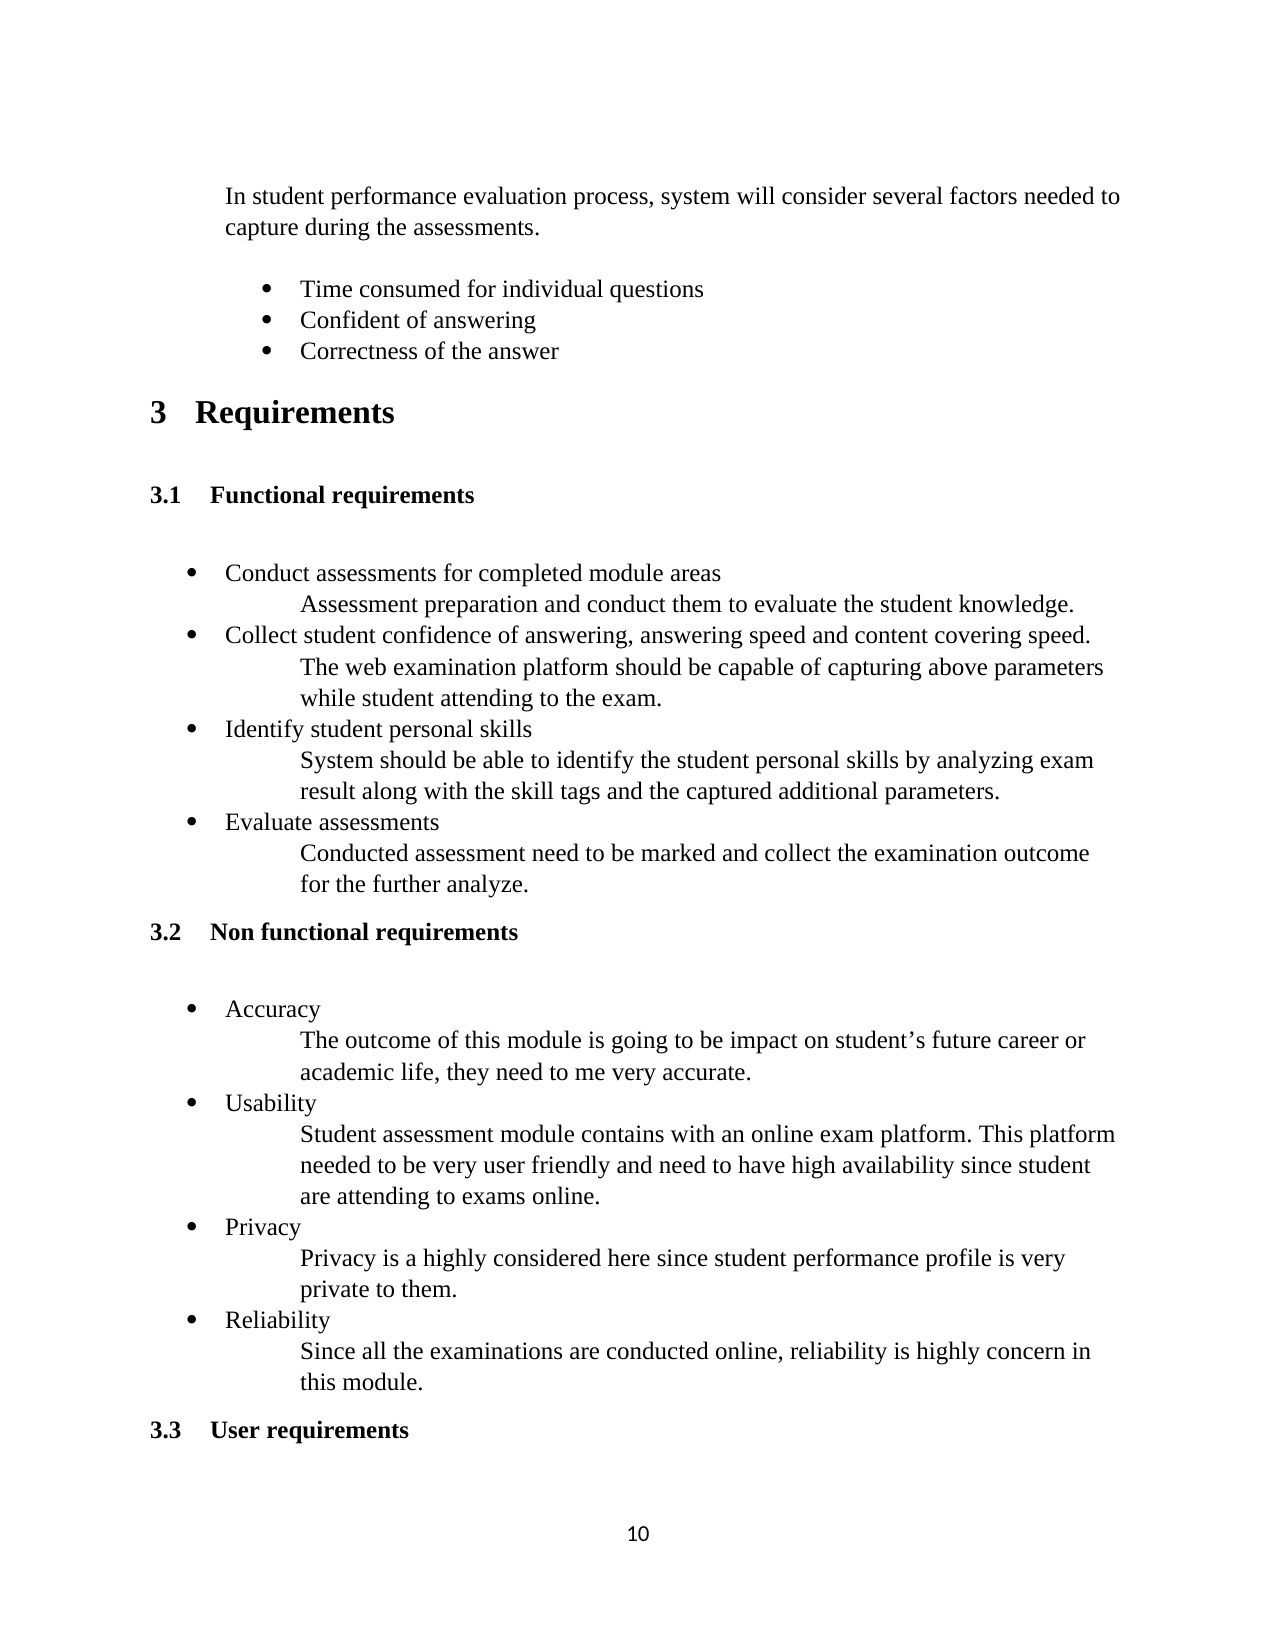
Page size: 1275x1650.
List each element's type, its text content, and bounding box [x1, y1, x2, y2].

list Since all the examinations are conducted online, reliability is highly concern in this module. [300, 1336, 1125, 1396]
list Evaluate assessments [187, 807, 1125, 836]
list The web examination platform should be capable of capturing above parameters while student attending to the exam. [300, 652, 1125, 711]
list Collect student confidence of answering, answering speed and content covering speed. [187, 621, 1125, 649]
subtitle Requirements [150, 392, 1125, 431]
list Privacy is a highly considered here since student performance profile is very private to them. [300, 1243, 1125, 1303]
list The outcome of this module is going to be impact on student’s future career or academic life, they need to me very accurate. [300, 1026, 1125, 1085]
subtitle Non functional requirements [150, 917, 1125, 945]
list Assessment preparation and conduct them to evaluate the student knowledge. [225, 589, 1125, 618]
subtitle User requirements [150, 1415, 1125, 1443]
list Confident of answering [262, 305, 1125, 334]
list System should be able to identify the student personal skills by analyzing exam result along with the skill tags and the captured additional parameters. [300, 745, 1125, 804]
list Accuracy [187, 994, 1125, 1023]
list Conducted assessment need to be marked and collect the examination outcome for the further analyze. [300, 838, 1125, 898]
list Identify student personal skills [187, 714, 1125, 742]
list Conduct assessments for completed module areas [187, 558, 1125, 587]
subtitle Functional requirements [150, 481, 1125, 509]
list Privacy [187, 1212, 1125, 1241]
list In student performance evaluation process, system will consider several factors needed to capture during the assessments. [225, 181, 1125, 241]
list Time consumed for individual questions [262, 274, 1125, 303]
list Reliability [187, 1305, 1125, 1334]
list Correctness of the answer [262, 336, 1125, 365]
list Usability [187, 1088, 1125, 1116]
list Student assessment module contains with an online exam platform. This platform needed to be very user friendly and need to have high availability since student are attending to exams online. [300, 1119, 1125, 1209]
